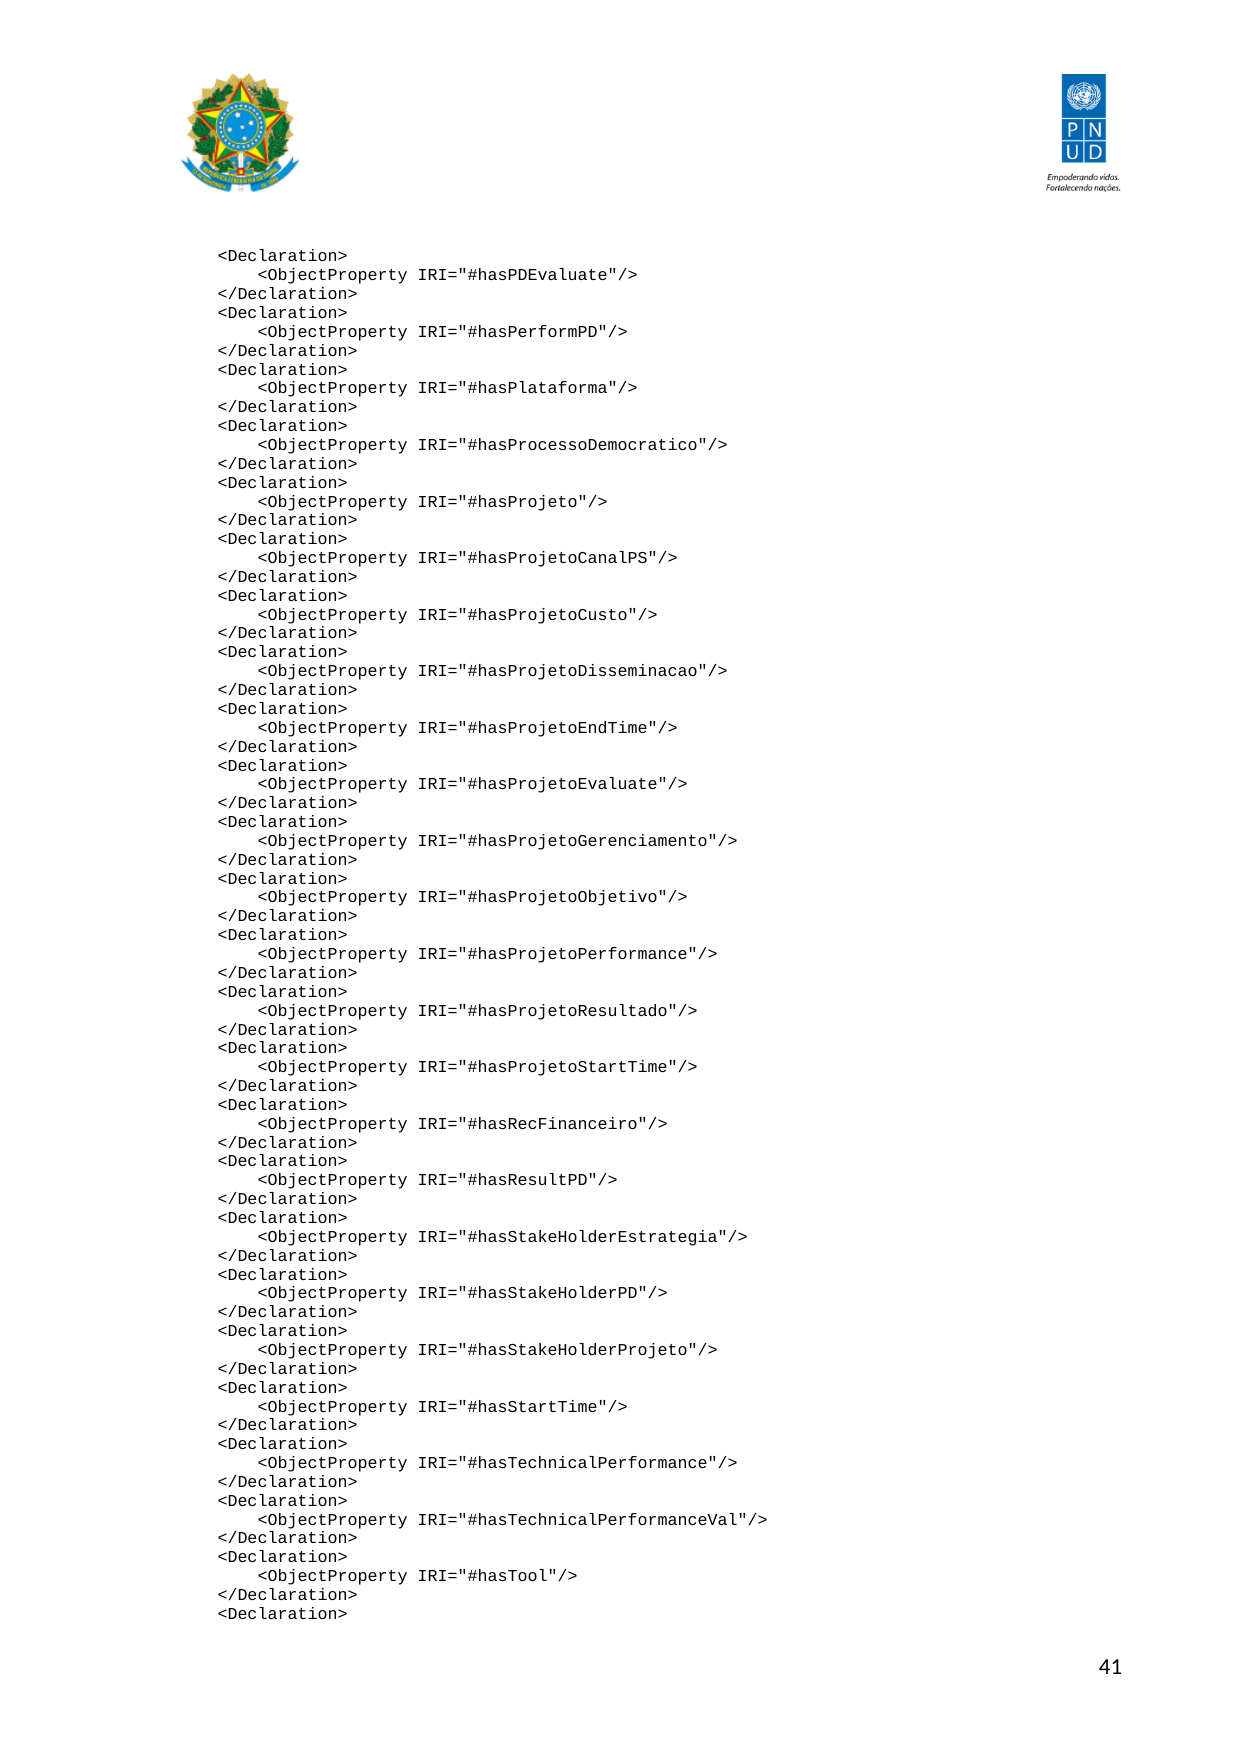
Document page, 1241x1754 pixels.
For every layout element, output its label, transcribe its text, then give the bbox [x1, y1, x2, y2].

text <Declaration> [177, 927, 1122, 946]
text </Declaration> [177, 1304, 1122, 1323]
text <Declaration> [177, 1492, 1122, 1511]
text </Declaration> [177, 795, 1122, 814]
text <ObjectProperty IRI="#hasTechnicalPerformanceVal"/> [177, 1511, 1122, 1530]
text <Declaration> [177, 1379, 1122, 1398]
text <Declaration> [177, 1436, 1122, 1455]
text <Declaration> [177, 1040, 1122, 1059]
text <ObjectProperty IRI="#hasProjetoCusto"/> [177, 606, 1122, 625]
text <Declaration> [177, 701, 1122, 719]
text <ObjectProperty IRI="#hasStakeHolderProjeto"/> [177, 1342, 1122, 1360]
text <Declaration> [177, 1096, 1122, 1115]
text <ObjectProperty IRI="#hasProjetoEndTime"/> [177, 719, 1122, 738]
text <ObjectProperty IRI="#hasProjetoStartTime"/> [177, 1059, 1122, 1078]
text <ObjectProperty IRI="#hasRecFinanceiro"/> [177, 1115, 1122, 1134]
text <Declaration> [177, 1153, 1122, 1172]
text </Declaration> [177, 342, 1122, 361]
text <Declaration> [177, 248, 1122, 267]
text </Declaration> [177, 1247, 1122, 1266]
text </Declaration> [177, 1191, 1122, 1209]
text <Declaration> [177, 587, 1122, 606]
text <ObjectProperty IRI="#hasProjetoGerenciamento"/> [177, 832, 1122, 851]
text <ObjectProperty IRI="#hasPDEvaluate"/> [177, 267, 1122, 286]
text <Declaration> [177, 474, 1122, 493]
text <Declaration> [177, 1549, 1122, 1568]
text <Declaration> [177, 361, 1122, 380]
text <ObjectProperty IRI="#hasProjetoEvaluate"/> [177, 776, 1122, 795]
text </Declaration> [177, 399, 1122, 418]
text </Declaration> [177, 512, 1122, 531]
text </Declaration> [177, 1473, 1122, 1492]
text <Declaration> [177, 1606, 1122, 1624]
text <ObjectProperty IRI="#hasStakeHolderPD"/> [177, 1285, 1122, 1304]
text <ObjectProperty IRI="#hasStakeHolderEstrategia"/> [177, 1228, 1122, 1247]
text </Declaration> [177, 1587, 1122, 1606]
text <Declaration> [177, 531, 1122, 550]
text </Declaration> [177, 851, 1122, 870]
text </Declaration> [177, 1417, 1122, 1436]
text </Declaration> [177, 1360, 1122, 1379]
text </Declaration> [177, 1021, 1122, 1040]
text <ObjectProperty IRI="#hasProjetoDisseminacao"/> [177, 663, 1122, 682]
text <Declaration> [177, 1209, 1122, 1228]
text <Declaration> [177, 1266, 1122, 1285]
text <ObjectProperty IRI="#hasStartTime"/> [177, 1398, 1122, 1417]
text </Declaration> [177, 738, 1122, 757]
text <Declaration> [177, 814, 1122, 832]
text <Declaration> [177, 1323, 1122, 1342]
text <ObjectProperty IRI="#hasTool"/> [177, 1568, 1122, 1587]
text <Declaration> [177, 418, 1122, 437]
text </Declaration> [177, 908, 1122, 927]
text </Declaration> [177, 455, 1122, 474]
text <Declaration> [177, 757, 1122, 776]
text </Declaration> [177, 964, 1122, 983]
text <Declaration> [177, 644, 1122, 663]
text <ObjectProperty IRI="#hasTechnicalPerformance"/> [177, 1455, 1122, 1473]
text </Declaration> [177, 568, 1122, 587]
text </Declaration> [177, 1530, 1122, 1549]
text <Declaration> [177, 304, 1122, 323]
text <ObjectProperty IRI="#hasProcessoDemocratico"/> [177, 437, 1122, 455]
text <ObjectProperty IRI="#hasResultPD"/> [177, 1172, 1122, 1191]
text <Declaration> [177, 870, 1122, 889]
text <Declaration> [177, 983, 1122, 1002]
text <ObjectProperty IRI="#hasProjeto"/> [177, 493, 1122, 512]
text <ObjectProperty IRI="#hasProjetoResultado"/> [177, 1002, 1122, 1021]
text </Declaration> [177, 625, 1122, 644]
text <ObjectProperty IRI="#hasProjetoPerformance"/> [177, 946, 1122, 964]
text <ObjectProperty IRI="#hasProjetoCanalPS"/> [177, 550, 1122, 568]
text </Declaration> [177, 286, 1122, 304]
text </Declaration> [177, 682, 1122, 701]
text <ObjectProperty IRI="#hasPlataforma"/> [177, 380, 1122, 399]
text </Declaration> [177, 1078, 1122, 1096]
text </Declaration> [177, 1134, 1122, 1153]
text <ObjectProperty IRI="#hasProjetoObjetivo"/> [177, 889, 1122, 908]
text <ObjectProperty IRI="#hasPerformPD"/> [177, 323, 1122, 342]
